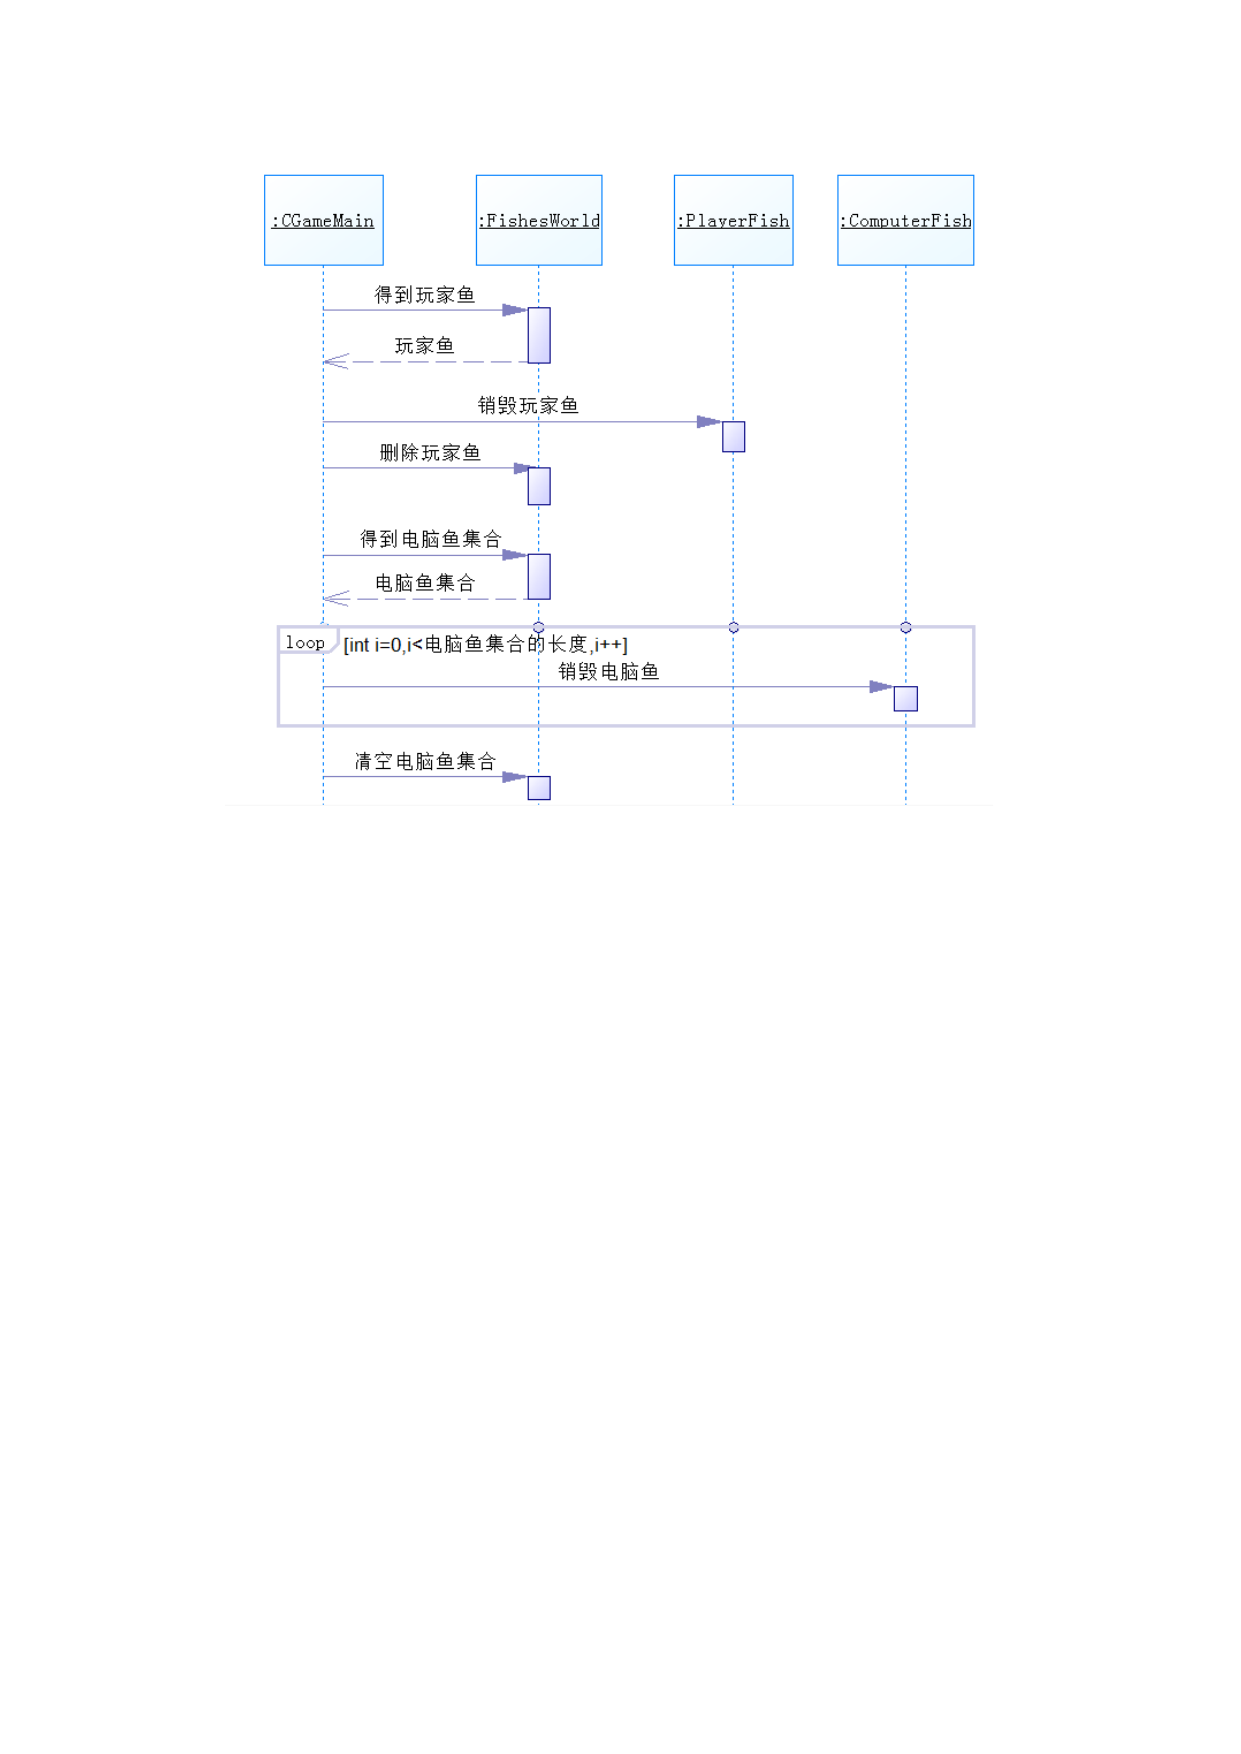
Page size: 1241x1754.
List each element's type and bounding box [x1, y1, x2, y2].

picture [225, 162, 994, 806]
